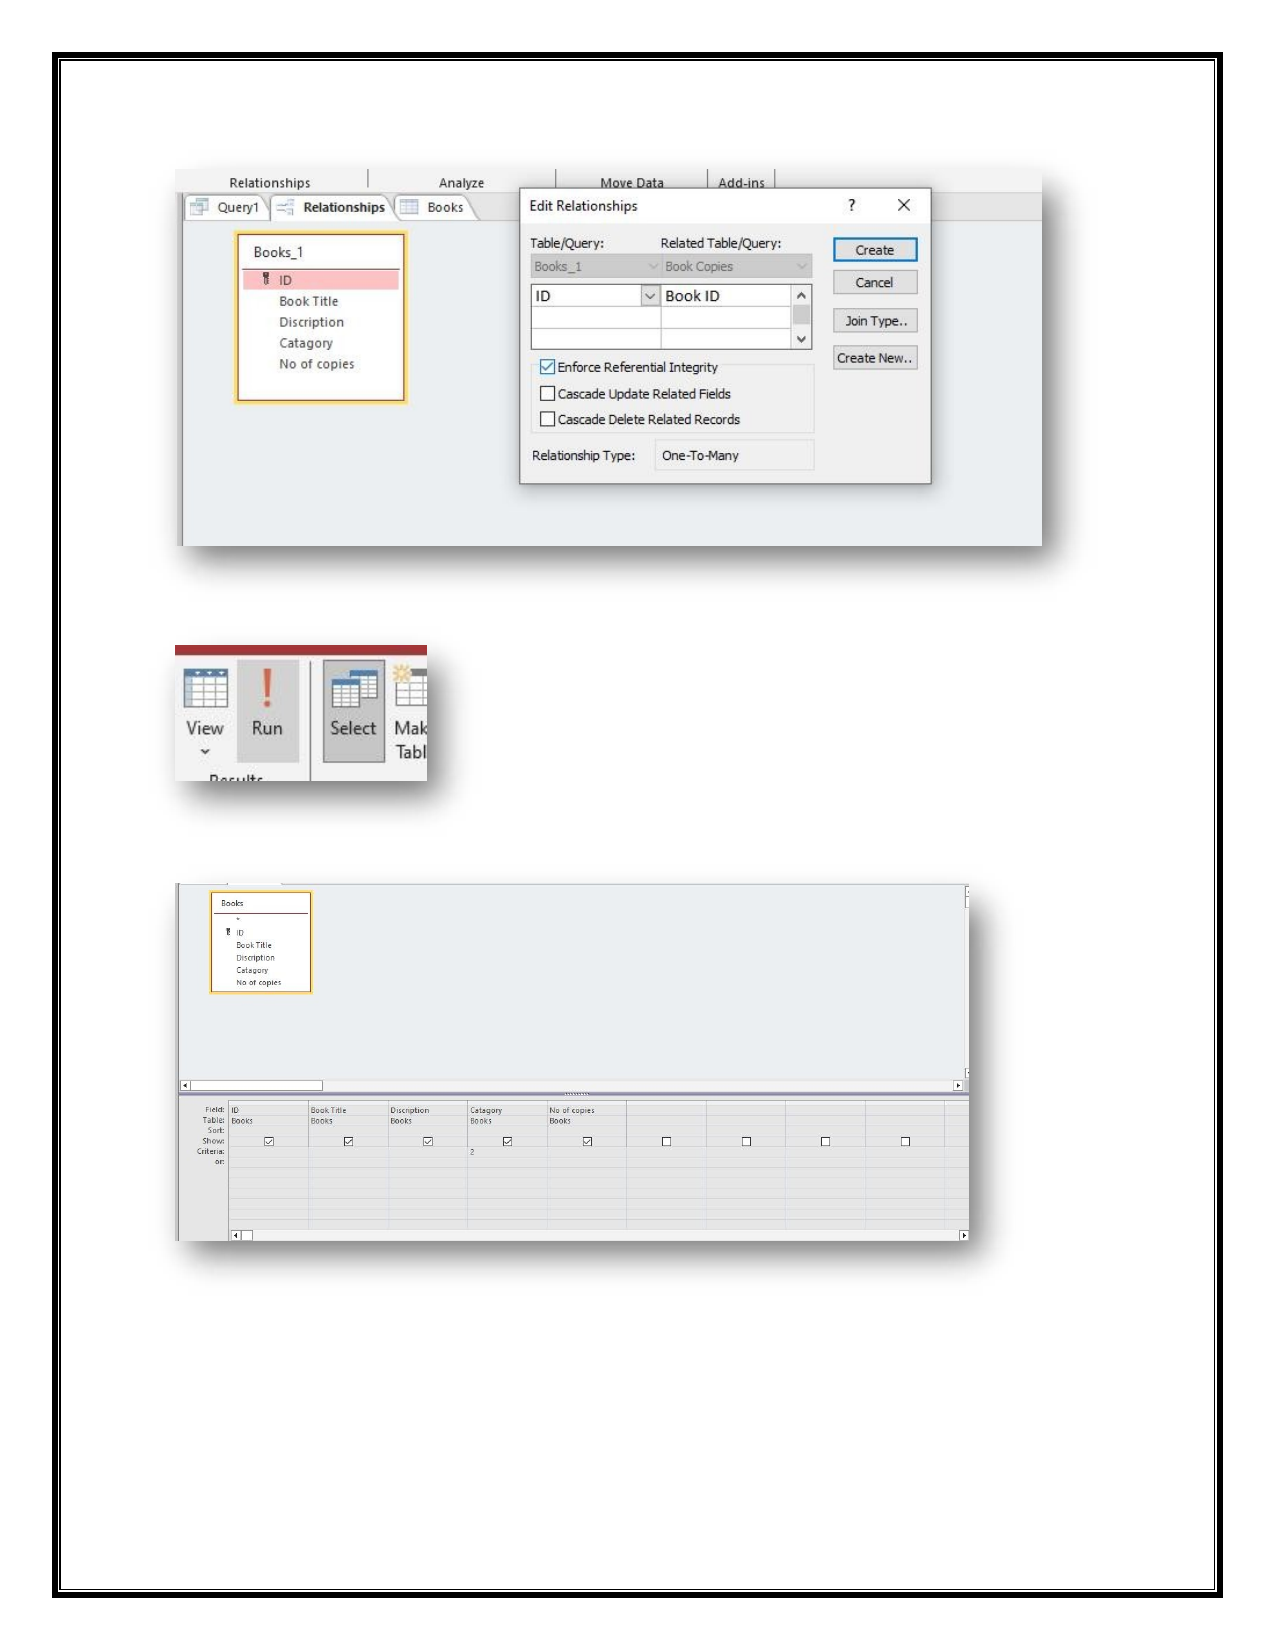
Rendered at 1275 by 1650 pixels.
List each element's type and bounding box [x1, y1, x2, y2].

picture [148, 626, 482, 837]
picture [148, 864, 1024, 1296]
picture [148, 149, 1098, 602]
